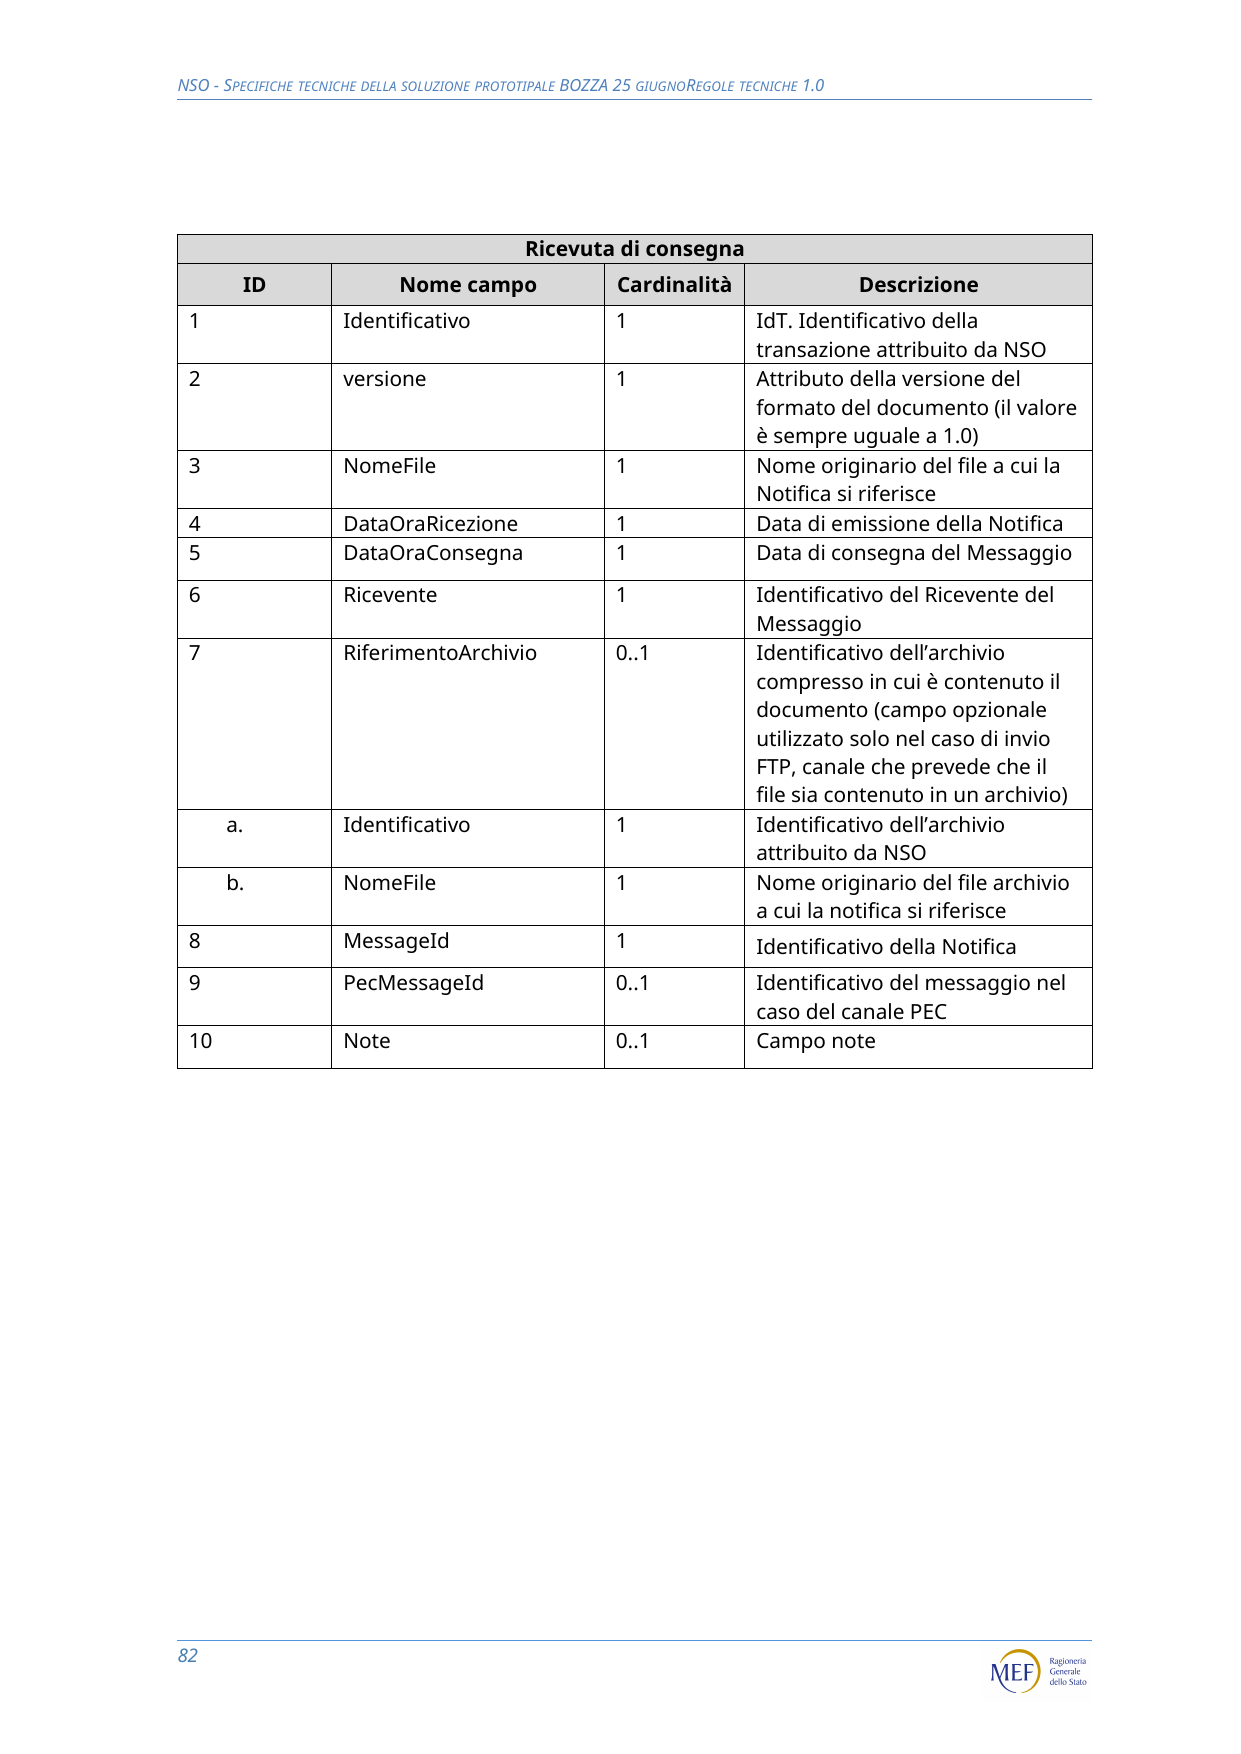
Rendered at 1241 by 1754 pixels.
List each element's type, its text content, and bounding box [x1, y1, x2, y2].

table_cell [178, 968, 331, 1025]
table_cell Cardinalità [605, 264, 744, 305]
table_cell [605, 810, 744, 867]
table_cell [178, 451, 331, 508]
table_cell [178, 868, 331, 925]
table_cell [178, 364, 331, 450]
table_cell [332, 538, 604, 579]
table_cell Attributo della versione del formato del documento (il valore è sempre uguale a 1.0) [745, 364, 1092, 450]
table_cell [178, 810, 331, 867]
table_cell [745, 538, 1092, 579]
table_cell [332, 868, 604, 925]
picture [982, 1641, 1093, 1702]
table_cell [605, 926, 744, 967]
table_cell Identificativo [332, 306, 604, 363]
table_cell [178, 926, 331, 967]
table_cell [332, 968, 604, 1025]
table_cell 1 [605, 306, 744, 363]
table_cell NomeFile [332, 451, 604, 508]
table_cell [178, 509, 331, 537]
table_cell IdT. Identificativo della transazione attribuito da NSO [745, 306, 1092, 363]
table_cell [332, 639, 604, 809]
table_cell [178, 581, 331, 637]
table_header Ricevuta di consegna [178, 235, 1092, 263]
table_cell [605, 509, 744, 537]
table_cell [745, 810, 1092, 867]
table_cell Nome campo [332, 264, 604, 305]
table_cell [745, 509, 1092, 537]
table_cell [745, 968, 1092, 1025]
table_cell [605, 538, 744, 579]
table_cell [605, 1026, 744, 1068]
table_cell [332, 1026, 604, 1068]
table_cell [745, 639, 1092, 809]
table_cell ID [178, 264, 331, 305]
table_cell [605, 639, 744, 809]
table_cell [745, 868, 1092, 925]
table_cell 1 [605, 364, 744, 450]
table_cell Nome originario del file a cui la Notifica si riferisce [745, 451, 1092, 508]
table_cell versione [332, 364, 604, 450]
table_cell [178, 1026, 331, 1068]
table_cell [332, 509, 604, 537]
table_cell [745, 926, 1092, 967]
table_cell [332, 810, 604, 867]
table_cell Descrizione [745, 264, 1092, 305]
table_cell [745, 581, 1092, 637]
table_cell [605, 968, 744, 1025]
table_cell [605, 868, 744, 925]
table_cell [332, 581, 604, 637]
table_cell 1 [605, 451, 744, 508]
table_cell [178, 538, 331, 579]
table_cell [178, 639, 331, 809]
table_cell [178, 306, 331, 363]
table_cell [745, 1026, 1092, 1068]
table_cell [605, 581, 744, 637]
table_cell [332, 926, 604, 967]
